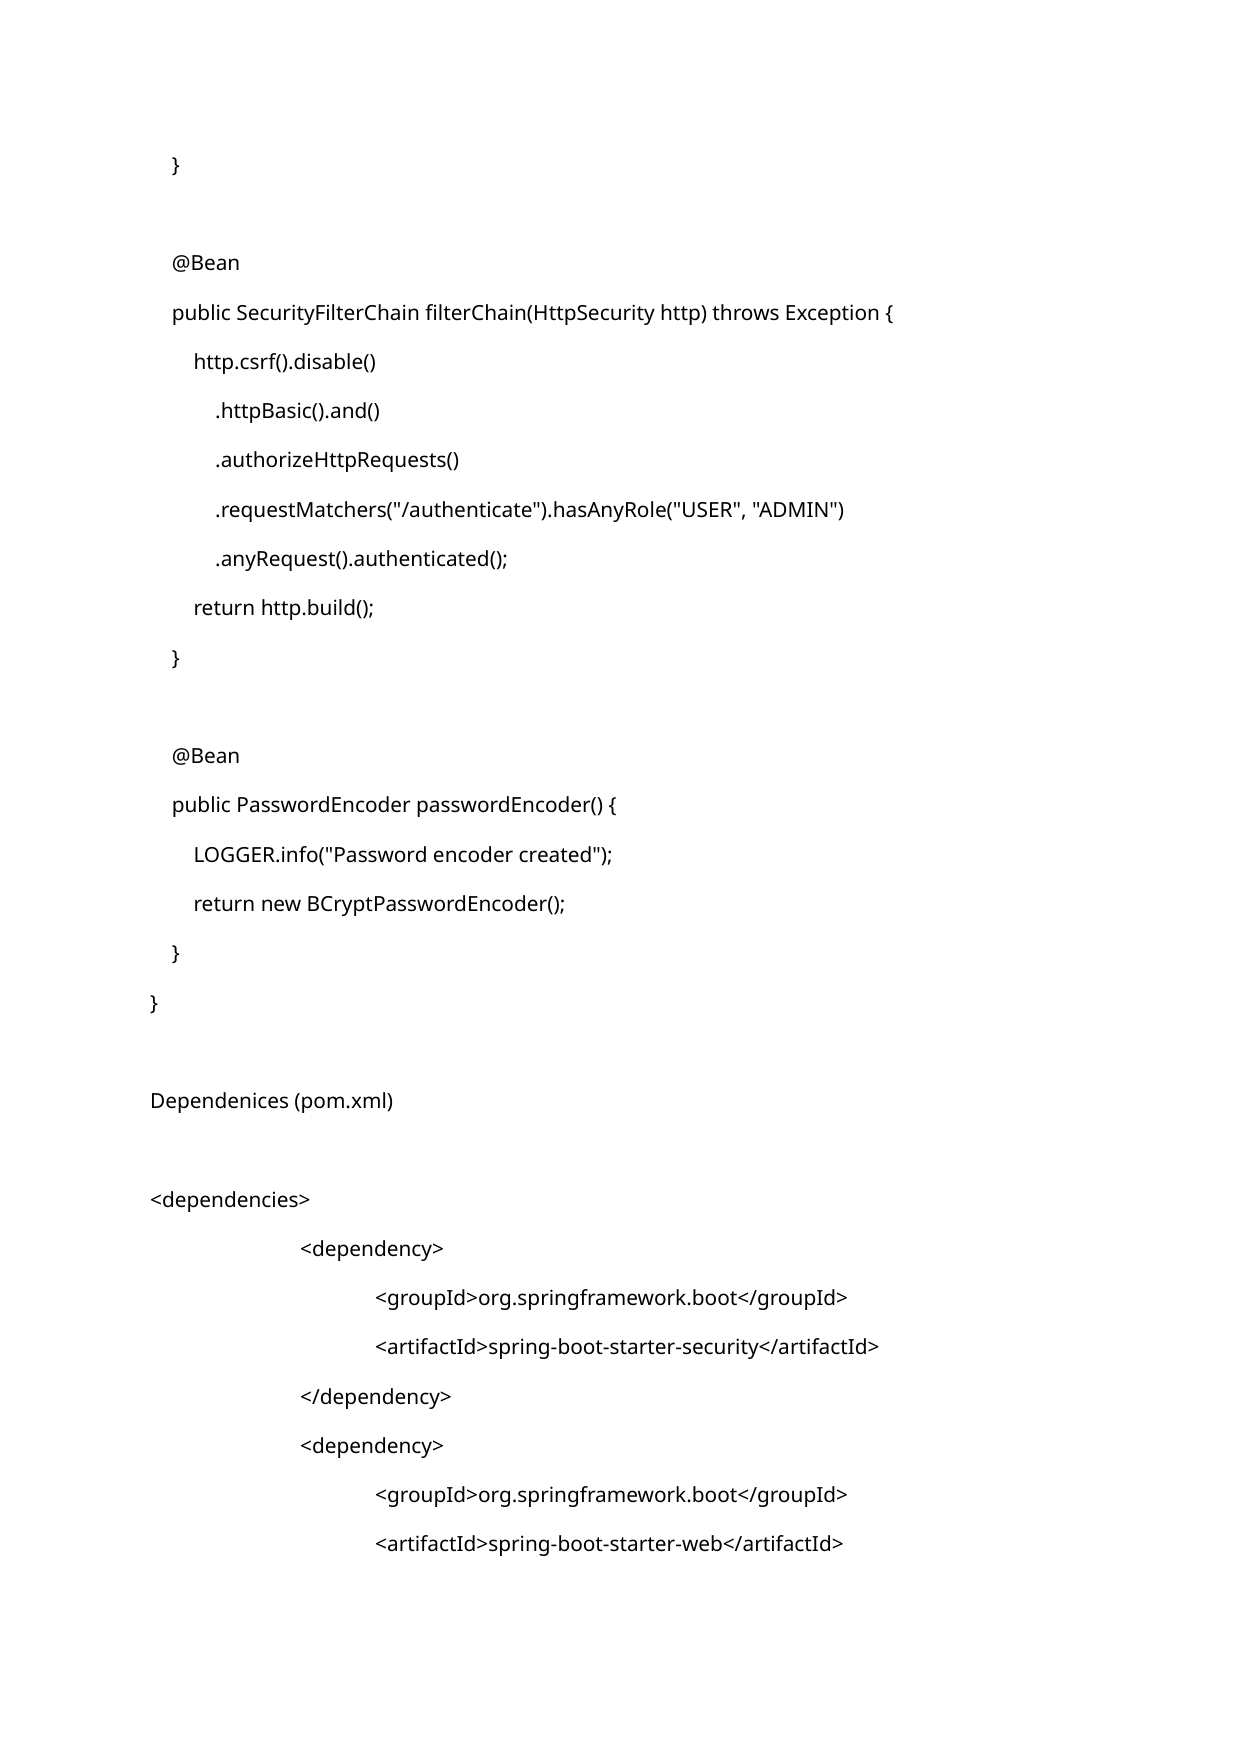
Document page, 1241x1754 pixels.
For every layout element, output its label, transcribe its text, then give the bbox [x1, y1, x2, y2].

text @Bean [150, 741, 1090, 770]
text @Bean [150, 248, 1090, 277]
text return new BCryptPasswordEncoder(); [150, 889, 1090, 917]
text http.csrf().disable() [150, 347, 1090, 376]
text } [150, 150, 1090, 178]
text .httpBasic().and() [150, 396, 1090, 425]
text public SecurityFilterChain filterChain(HttpSecurity http) throws Exception { [150, 298, 1090, 326]
text Dependenices (pom.xml) [150, 1086, 1090, 1114]
text } [150, 938, 1090, 967]
text .authorizeHttpRequests() [150, 446, 1090, 474]
text <groupId>org.springframework.boot</groupId> [150, 1283, 1090, 1312]
text </dependency> [150, 1382, 1090, 1410]
text } [150, 988, 1090, 1016]
text return http.build(); [150, 593, 1090, 622]
text LOGGER.info("Password encoder created"); [150, 840, 1090, 868]
text <dependencies> [150, 1185, 1090, 1213]
text public PasswordEncoder passwordEncoder() { [150, 791, 1090, 819]
text .anyRequest().authenticated(); [150, 544, 1090, 573]
text .requestMatchers("/authenticate").hasAnyRole("USER", "ADMIN") [150, 495, 1090, 523]
text <dependency> [150, 1431, 1090, 1459]
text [150, 1480, 1090, 1509]
text } [150, 643, 1090, 671]
text <dependency> [150, 1234, 1090, 1262]
text <artifactId>spring-boot-starter-security</artifactId> [150, 1332, 1090, 1361]
text <artifactId>spring-boot-starter-web</artifactId> [150, 1529, 1090, 1558]
